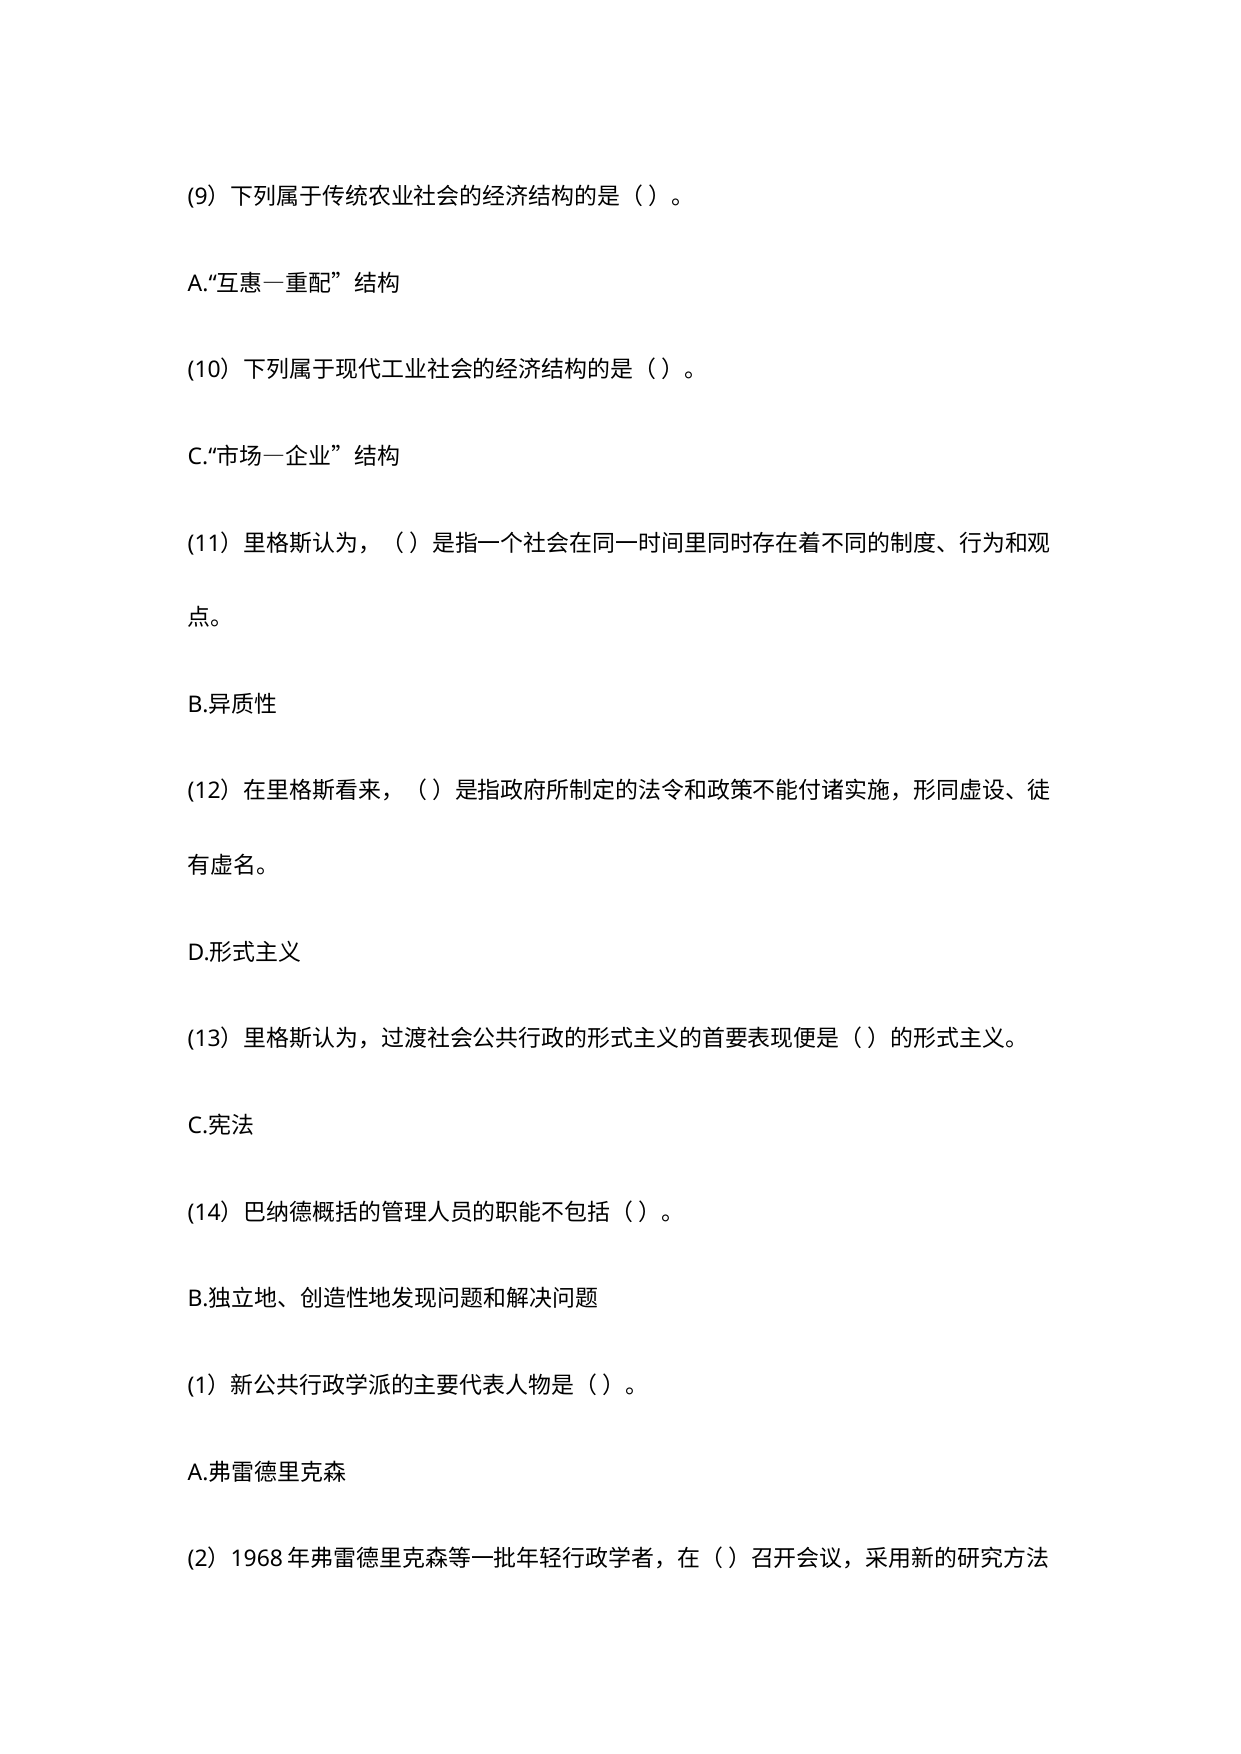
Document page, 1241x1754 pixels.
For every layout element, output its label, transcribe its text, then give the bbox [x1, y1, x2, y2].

text A.弗雷德里克森 [187, 1438, 1053, 1503]
text (13）里格斯认为，过渡社会公共行政的形式主义的首要表现便是（ ）的形式主义。 [187, 1004, 1053, 1069]
text (1）新公共行政学派的主要代表人物是（ ）。 [187, 1351, 1053, 1416]
text (9）下列属于传统农业社会的经济结构的是（ ）。 [187, 162, 1053, 227]
text (14）巴纳德概括的管理人员的职能不包括（ ）。 [187, 1178, 1053, 1243]
text C.“市场—企业”结构 [187, 422, 1053, 487]
text (10）下列属于现代工业社会的经济结构的是（ ）。 [187, 335, 1053, 400]
text A.“互惠—重配”结构 [187, 249, 1053, 314]
text D.形式主义 [187, 918, 1053, 983]
text C.宪法 [187, 1091, 1053, 1156]
text (11）里格斯认为，（ ）是指一个社会在同一时间里同时存在着不同的制度、行为和观点。 [187, 509, 1053, 648]
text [187, 1524, 1053, 1589]
text B.独立地、创造性地发现问题和解决问题 [187, 1264, 1053, 1329]
text B.异质性 [187, 670, 1053, 735]
text (12）在里格斯看来，（ ）是指政府所制定的法令和政策不能付诸实施，形同虚设、徒有虚名。 [187, 757, 1053, 896]
